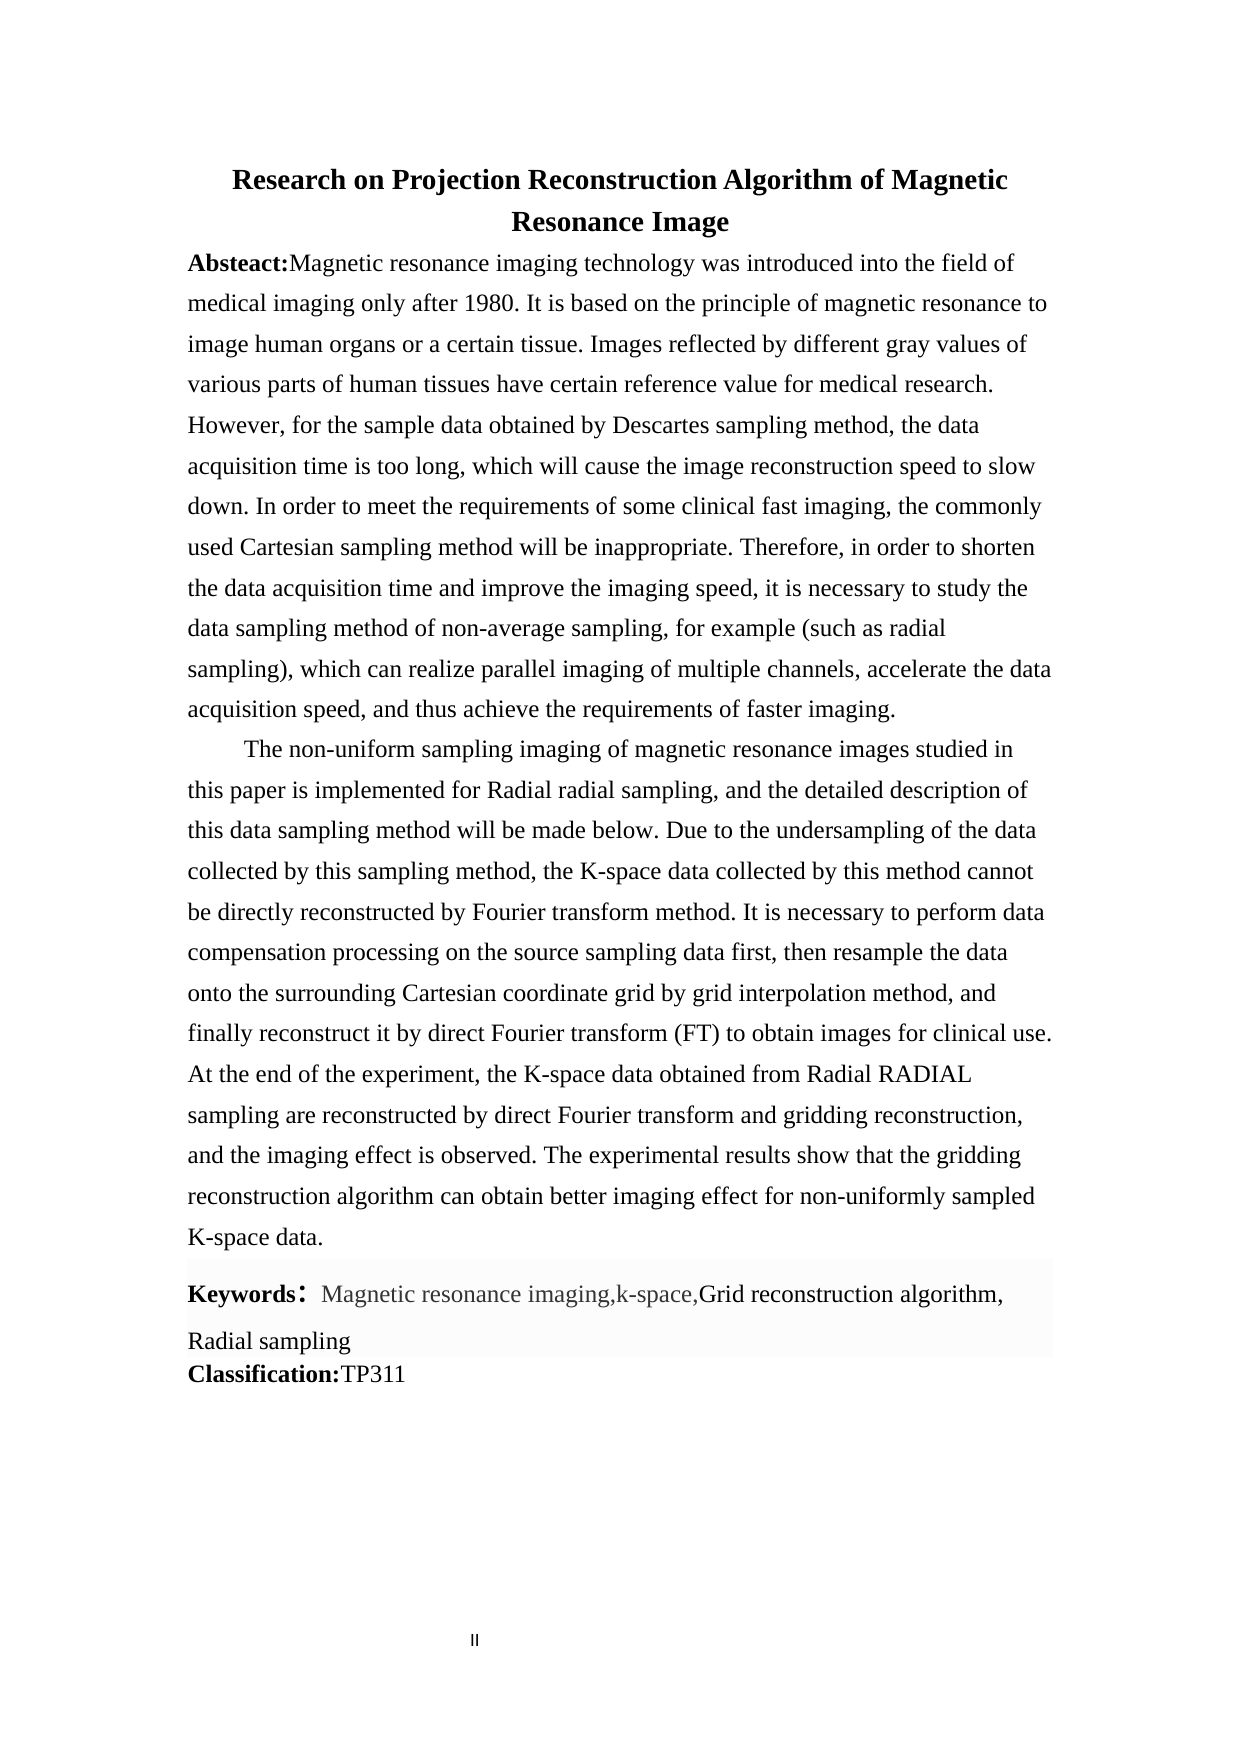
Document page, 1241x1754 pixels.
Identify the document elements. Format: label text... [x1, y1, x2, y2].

text Absteact:Magnetic resonance imaging technology was introduced into the field of medical imaging only after 1980. It is based on the principle of magnetic resonance to image human organs or a certain tissue. Images reflected by different gray values of various parts of human tissues have certain reference value for medical research. However, for the sample data obtained by Descartes sampling method, the data acquisition time is too long, which will cause the image reconstruction speed to slow down. In order to meet the requirements of some clinical fast imaging, the commonly used Cartesian sampling method will be inappropriate. Therefore, in order to shorten the data acquisition time and improve the imaging speed, it is necessary to study the data sampling method of non-average sampling, for example (such as radial sampling), which can realize parallel imaging of multiple channels, accelerate the data acquisition speed, and thus achieve the requirements of faster imaging. [187, 246, 1053, 725]
text Classification:TP311 [187, 1357, 1053, 1389]
text Research on Projection Reconstruction Algorithm of Magnetic Resonance Image [187, 162, 1053, 237]
text The non-uniform sampling imaging of magnetic resonance images studied in this paper is implemented for Radial radial sampling, and the detailed description of this data sampling method will be made below. Due to the undersampling of the data collected by this sampling method, the K-space data collected by this method cannot be directly reconstructed by Fourier transform method. It is necessary to perform data compensation processing on the source sampling data first, then resample the data onto the surrounding Cartesian coordinate grid by grid interpolation method, and finally reconstruct it by direct Fourier transform (FT) to obtain images for clinical use. At the end of the experiment, the K-space data obtained from Radial RADIAL sampling are reconstructed by direct Fourier transform and gridding reconstruction, and the imaging effect is observed. The experimental results show that the gridding reconstruction algorithm can obtain better imaging effect for non-uniformly sampled K-space data. [187, 732, 1053, 1252]
text Keywords：Magnetic resonance imaging,k-space,Grid reconstruction algorithm, Radial sampling [187, 1259, 1053, 1357]
